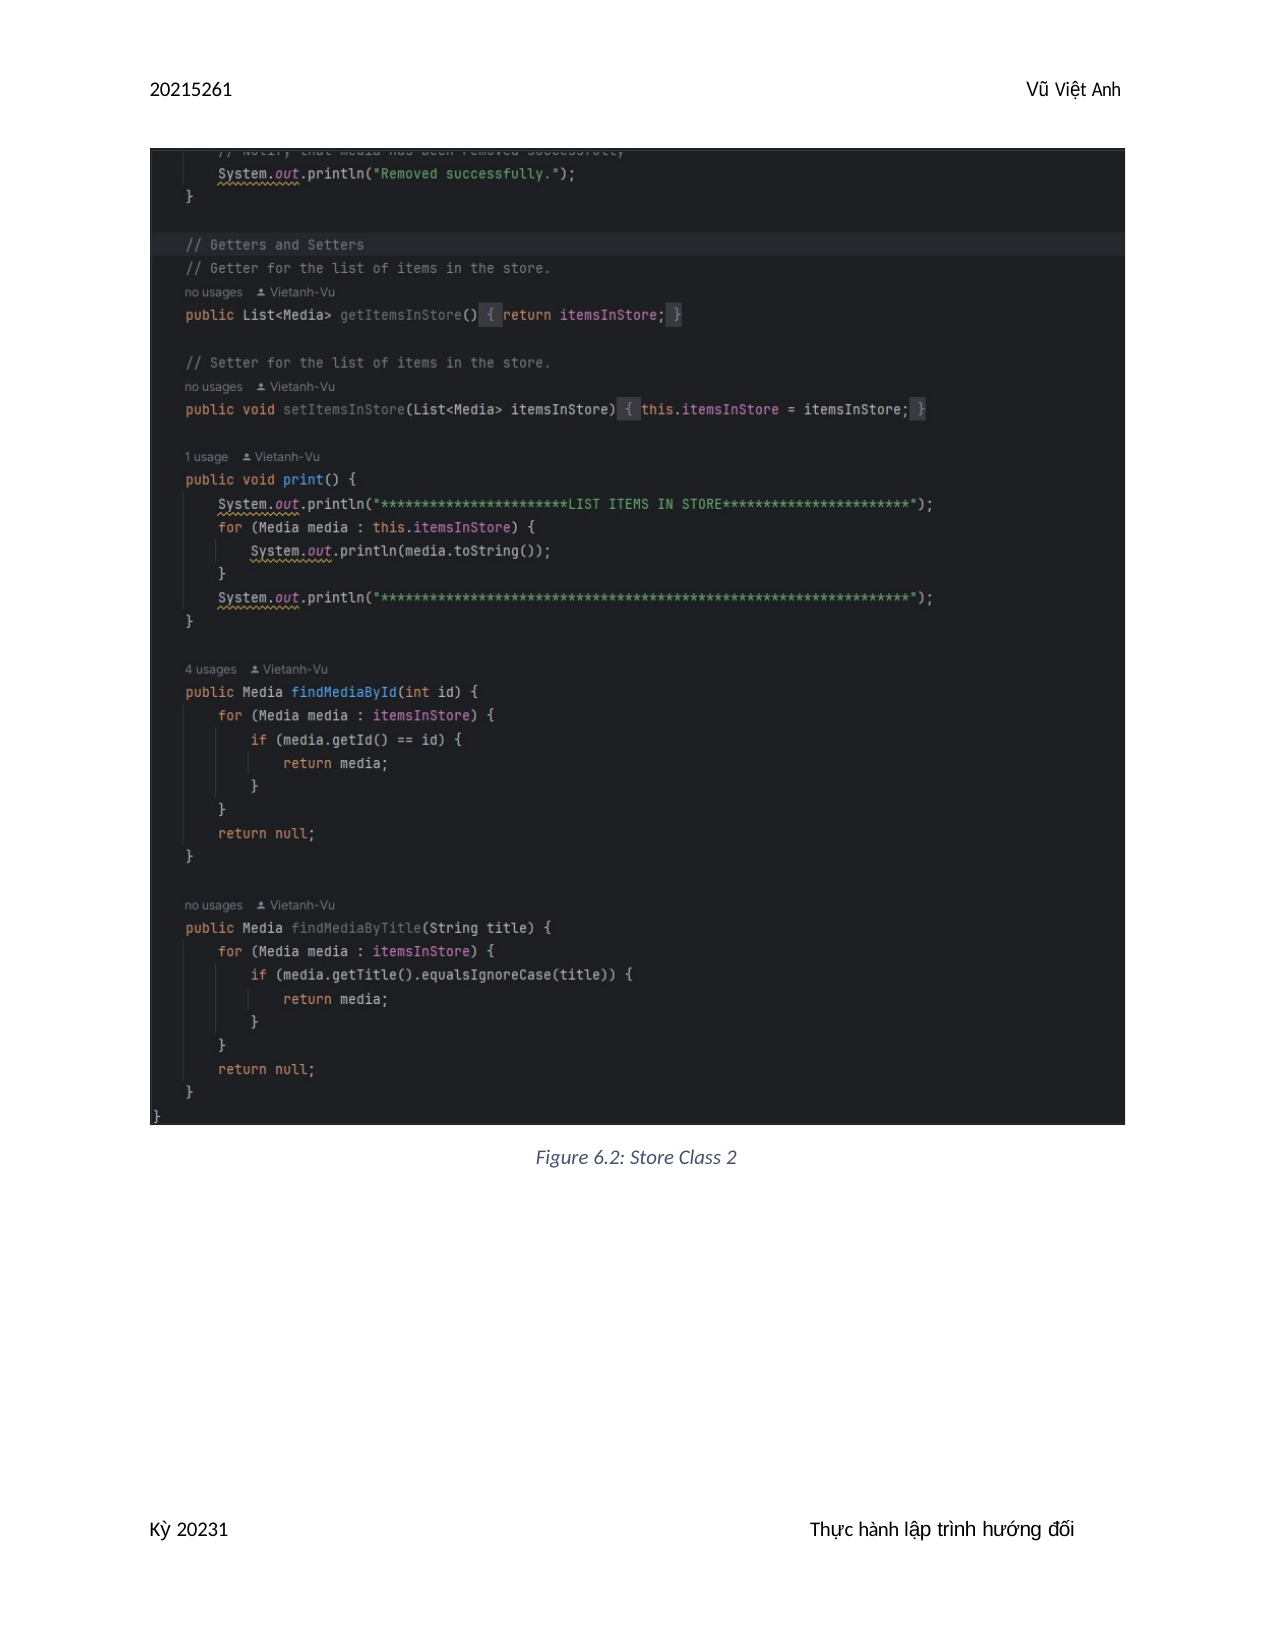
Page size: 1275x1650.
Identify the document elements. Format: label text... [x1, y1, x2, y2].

text Figure 6.2: Store Class 2 [140, 1144, 1135, 1169]
picture [150, 148, 1125, 1125]
